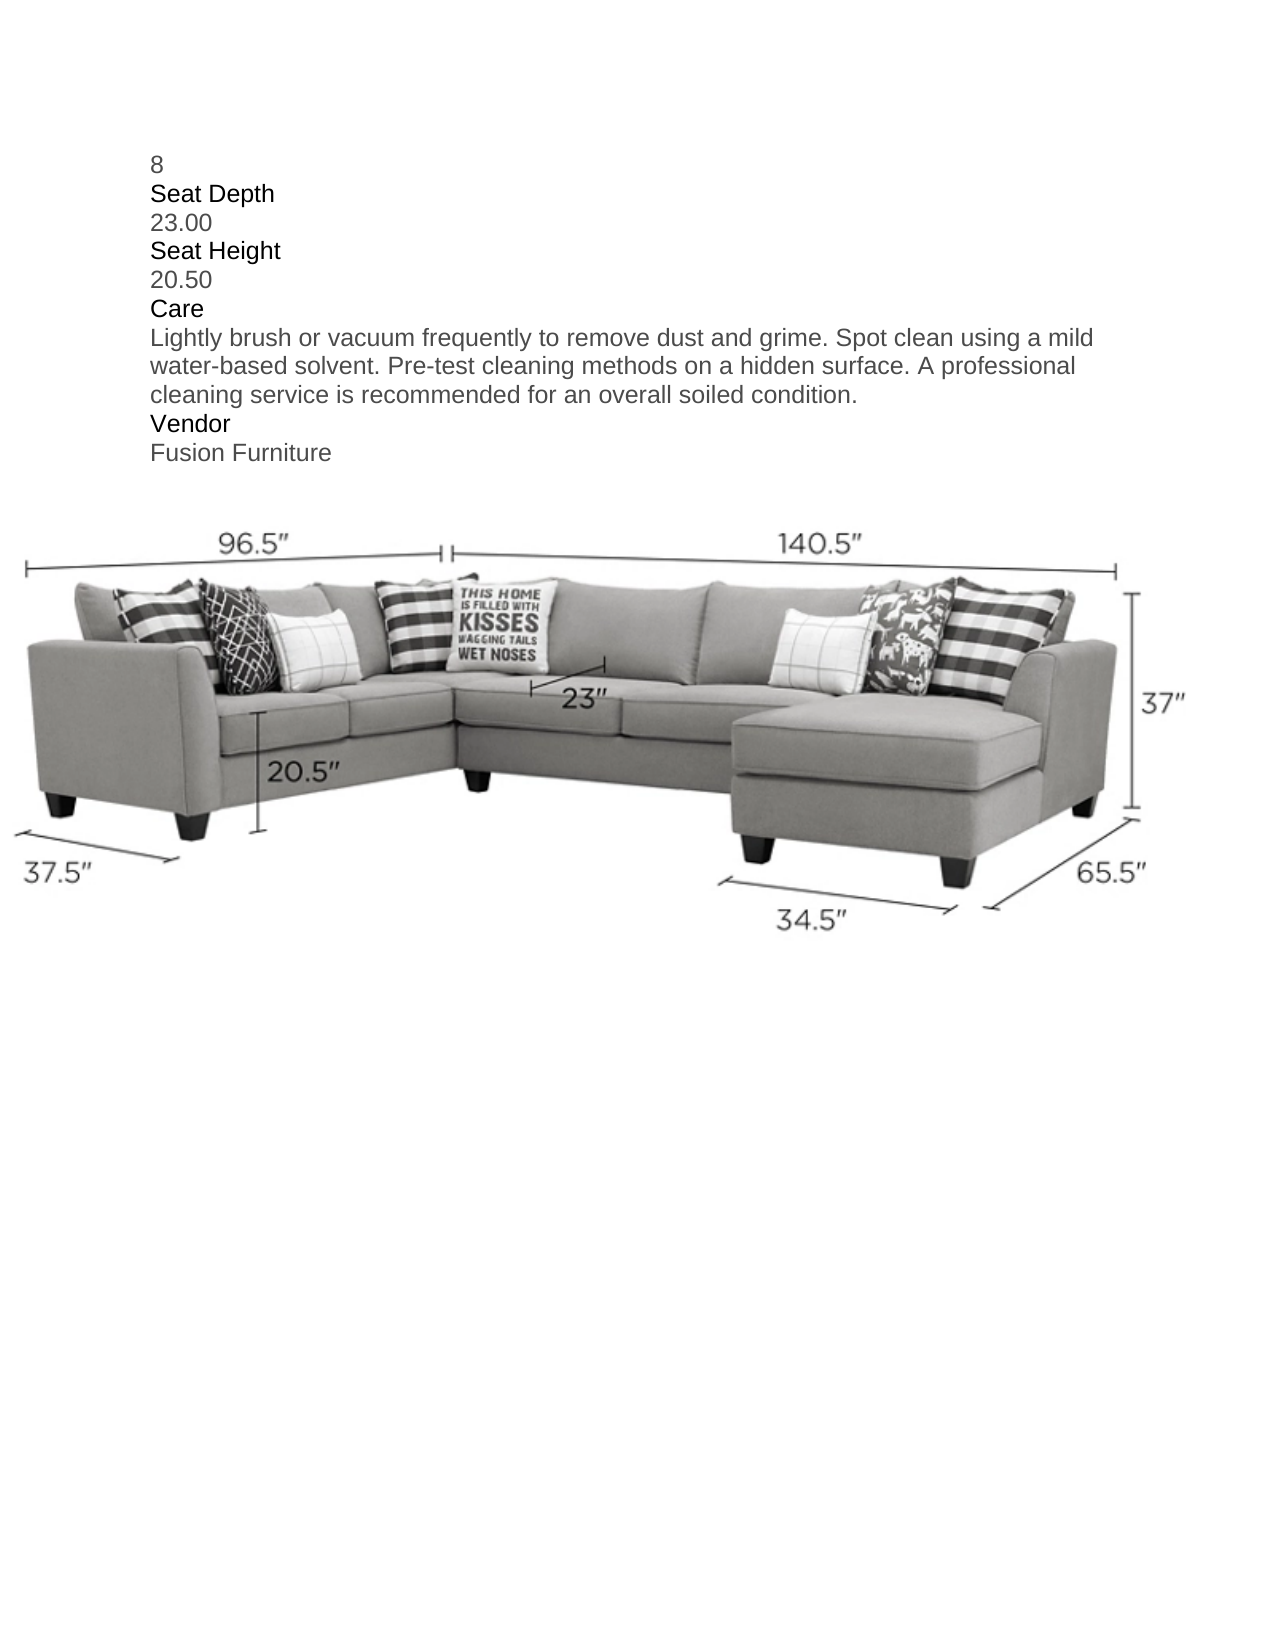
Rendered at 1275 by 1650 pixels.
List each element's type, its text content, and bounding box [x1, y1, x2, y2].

text Lightly brush or vacuum frequently to remove dust and grime. Spot clean using a mild water-based solvent. Pre-test cleaning methods on a hidden surface. A professional cleaning service is recommended for an overall soiled condition. [150, 322, 1125, 409]
text Care [150, 294, 1125, 322]
text Vendor [150, 409, 1125, 437]
text 8 [150, 150, 1125, 179]
text Seat Depth [150, 179, 1125, 207]
text Fusion Furniture [150, 437, 1125, 466]
text Seat Height [150, 236, 1125, 265]
picture [0, 496, 1272, 963]
text 23.00 [150, 207, 1125, 236]
text 20.50 [150, 265, 1125, 294]
